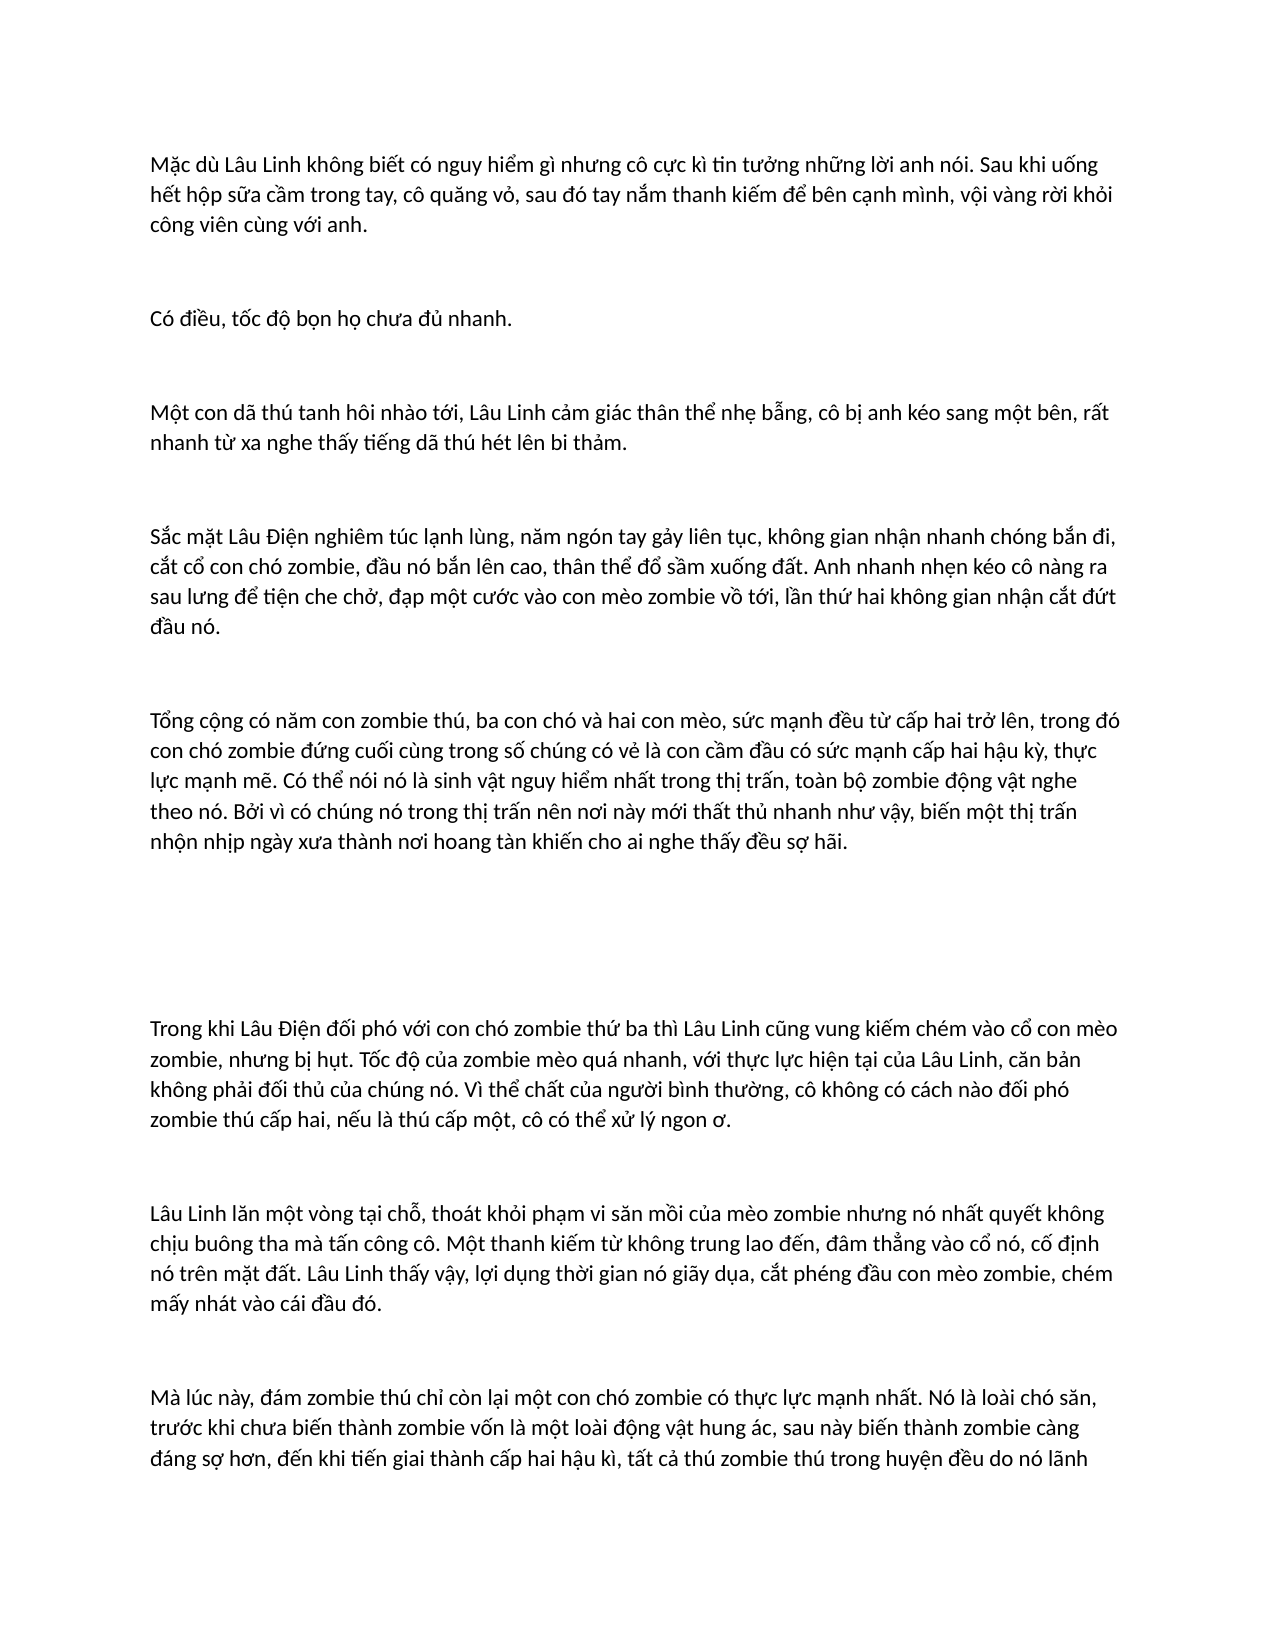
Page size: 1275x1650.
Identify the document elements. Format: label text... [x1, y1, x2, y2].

text Một con dã thú tanh hôi nhào tới, Lâu Linh cảm giác thân thể nhẹ bẫng, cô bị anh kéo sang một bên, rất nhanh từ xa nghe thấy tiếng dã thú hét lên bi thảm. [150, 398, 1125, 456]
text Có điều, tốc độ bọn họ chưa đủ nhanh. [150, 304, 1125, 332]
text Mặc dù Lâu Linh không biết có nguy hiểm gì nhưng cô cực kì tin tưởng những lời anh nói. Sau khi uống hết hộp sữa cầm trong tay, cô quăng vỏ, sau đó tay nắm thanh kiếm để bên cạnh mình, vội vàng rời khỏi công viên cùng với anh. [150, 150, 1125, 238]
text Tổng cộng có năm con zombie thú, ba con chó và hai con mèo, sức mạnh đều từ cấp hai trở lên, trong đó con chó zombie đứng cuối cùng trong số chúng có vẻ là con cầm đầu có sức mạnh cấp hai hậu kỳ, thực lực mạnh mẽ. Có thể nói nó là sinh vật nguy hiểm nhất trong thị trấn, toàn bộ zombie động vật nghe theo nó. Bởi vì có chúng nó trong thị trấn nên nơi này mới thất thủ nhanh như vậy, biến một thị trấn nhộn nhịp ngày xưa thành nơi hoang tàn khiến cho ai nghe thấy đều sợ hãi. [150, 706, 1125, 855]
text Sắc mặt Lâu Điện nghiêm túc lạnh lùng, năm ngón tay gảy liên tục, không gian nhận nhanh chóng bắn đi, cắt cổ con chó zombie, đầu nó bắn lên cao, thân thể đổ sầm xuống đất. Anh nhanh nhẹn kéo cô nàng ra sau lưng để tiện che chở, đạp một cước vào con mèo zombie vồ tới, lần thứ hai không gian nhận cắt đứt đầu nó. [150, 522, 1125, 641]
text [150, 1383, 1125, 1472]
text Lâu Linh lăn một vòng tại chỗ, thoát khỏi phạm vi săn mồi của mèo zombie nhưng nó nhất quyết không chịu buông tha mà tấn công cô. Một thanh kiếm từ không trung lao đến, đâm thẳng vào cổ nó, cố định nó trên mặt đất. Lâu Linh thấy vậy, lợi dụng thời gian nó giãy dụa, cắt phéng đầu con mèo zombie, chém mấy nhát vào cái đầu đó. [150, 1199, 1125, 1318]
text Trong khi Lâu Điện đối phó với con chó zombie thứ ba thì Lâu Linh cũng vung kiếm chém vào cổ con mèo zombie, nhưng bị hụt. Tốc độ của zombie mèo quá nhanh, với thực lực hiện tại của Lâu Linh, căn bản không phải đối thủ của chúng nó. Vì thể chất của người bình thường, cô không có cách nào đối phó zombie thú cấp hai, nếu là thú cấp một, cô có thể xử lý ngon ơ. [150, 1014, 1125, 1133]
